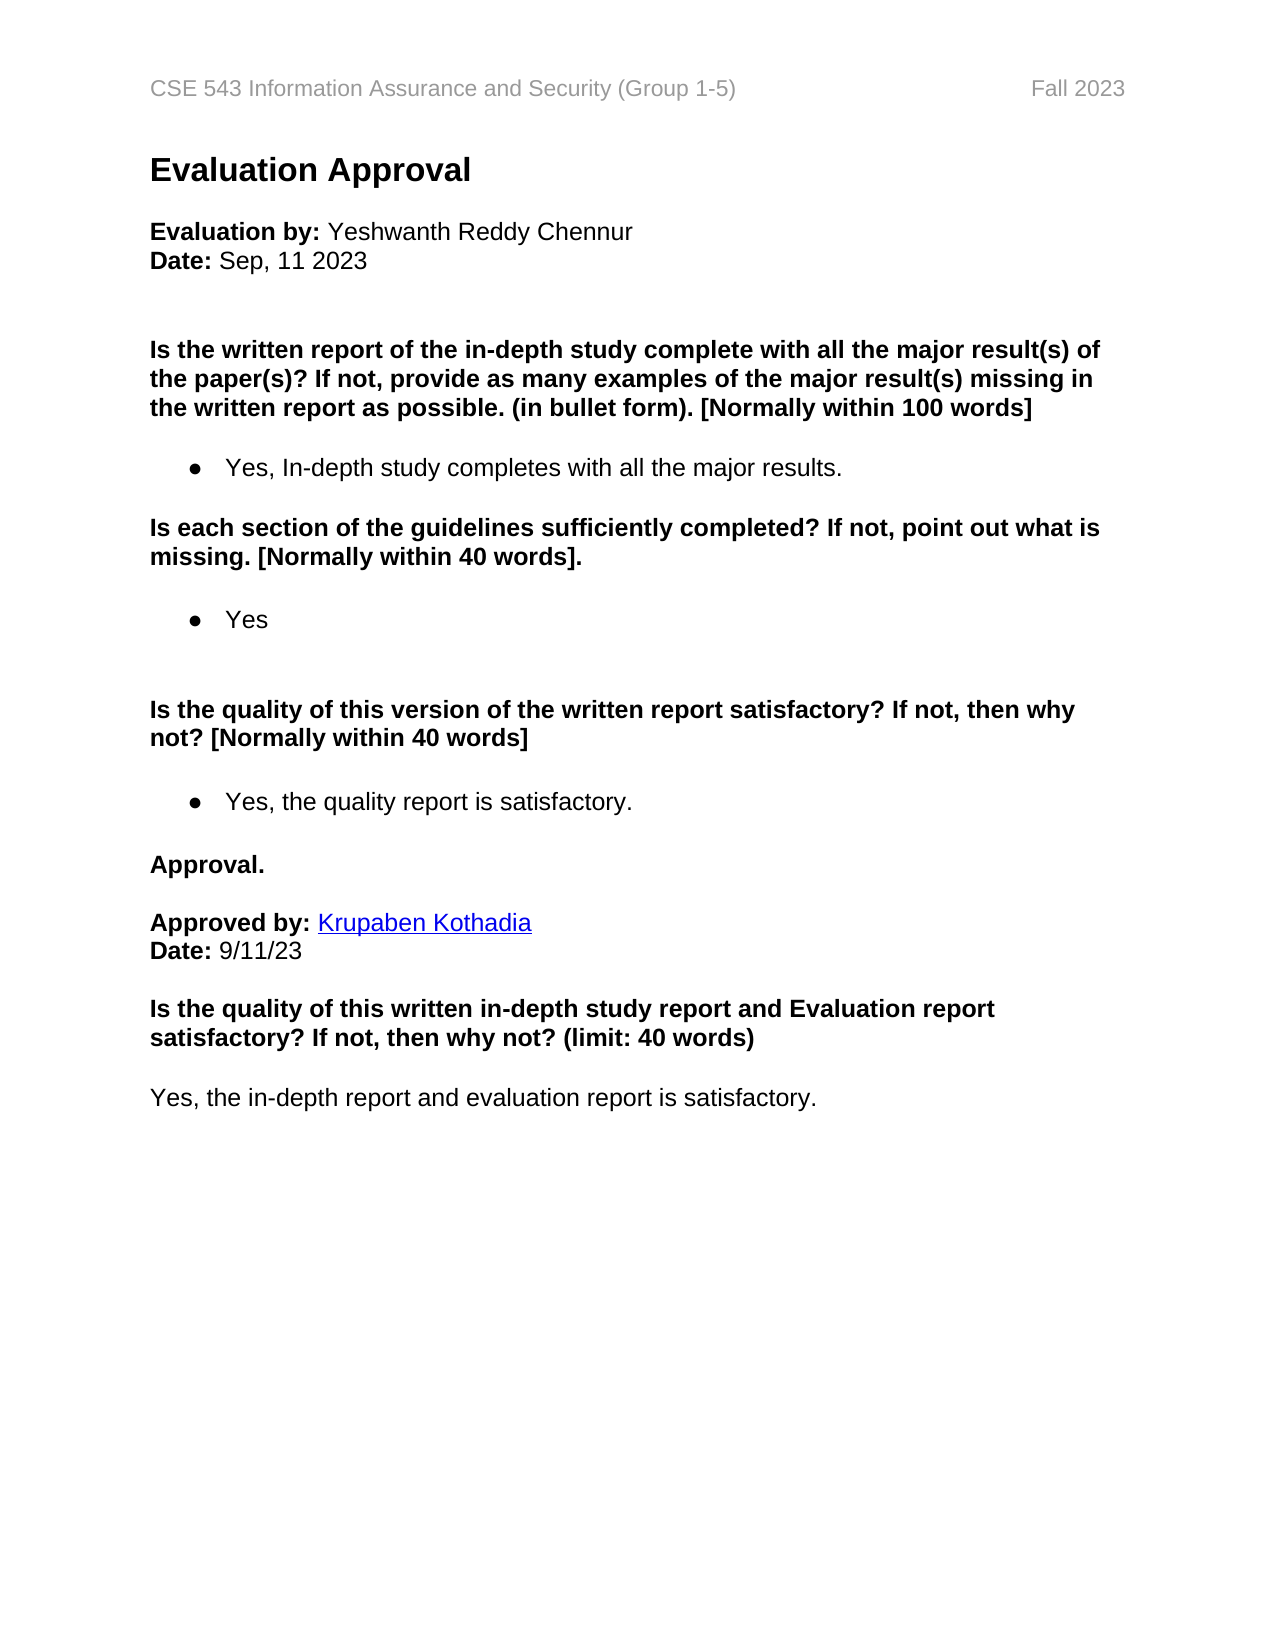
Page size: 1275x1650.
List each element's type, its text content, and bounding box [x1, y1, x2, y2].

text Approval. Approved by: Krupaben Kothadia Date: 9/11/23 Is the quality of this written in-depth study report and Evaluation report satisfactory? If not, then why not? (limit: 40 words) [149, 850, 1123, 1051]
text Is the written report of the in-depth study complete with all the major result(s) of the paper(s)? If not, provide as many examples of the major result(s) missing in the written report as possible. (in bullet form). [Normally within 100 words] [149, 335, 1123, 450]
text Is each section of the guidelines sufficiently completed? If not, point out what is missing. [Normally within 40 words]. [149, 513, 1123, 571]
list Yes, In-depth study completes with all the major results. [187, 453, 1123, 482]
text Evaluation Approval Evaluation by: Yeshwanth Reddy Chennur Date: Sep, 11 2023 [149, 150, 1123, 332]
list Yes [187, 606, 1123, 663]
list Yes, the quality report is satisfactory. [187, 787, 1123, 816]
text Yes, the in-depth report and evaluation report is satisfactory. [149, 1054, 1123, 1112]
text Is the quality of this version of the written report satisfactory? If not, then why not? [Normally within 40 words] [149, 666, 1123, 752]
